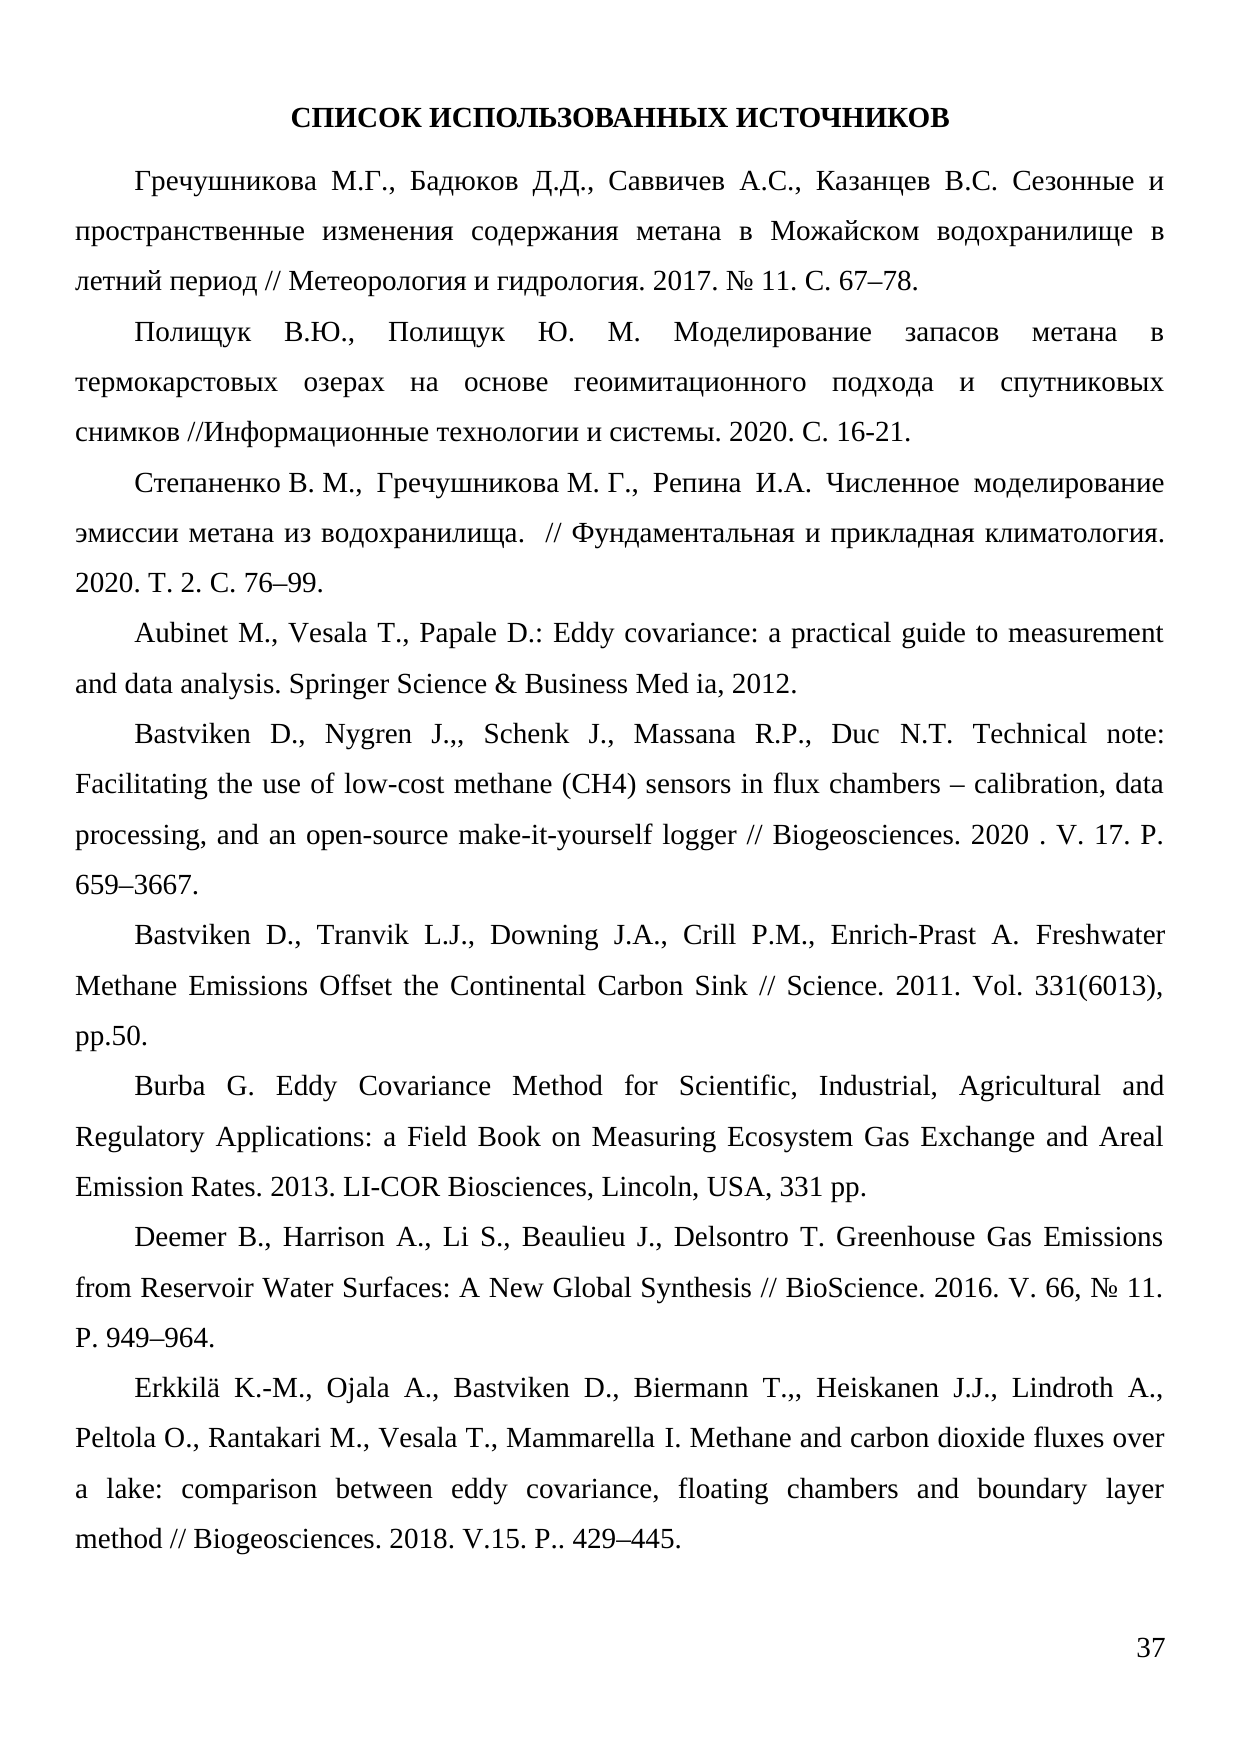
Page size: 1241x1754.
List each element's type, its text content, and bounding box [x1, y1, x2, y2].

text Полищук В.Ю., Полищук Ю. М. Моделирование запасов метана в термокарстовых озерах на основе геоимитационного подхода и спутниковых снимков //Информационные технологии и системы. 2020. С. 16-21. [75, 314, 1165, 448]
text Aubinet M., Vesala T., Papale D.: Eddy covariance: a practical guide to measurement and data analysis. Springer Science & Business Med ia, 2012. [75, 616, 1165, 699]
text Erkkilä K.-M., Ojala A., Bastviken D., Biermann T.,, Heiskanen J.J., Lindroth A., Peltola O., Rantakari M., Vesala T., Mammarella I. Methane and carbon dioxide fluxes over a lake: comparison between eddy covariance, floating chambers and boundary layer method // Biogeosciences. 2018. V.15. P.. 429–445. [75, 1370, 1165, 1555]
text Bastviken D., Nygren J.,, Schenk J., Massana R.P., Duc N.T. Technical note: Facilitating the use of low-cost methane (CH4) sensors in flux chambers – calibration, data processing, and an open-source make-it-yourself logger // Biogeosciences. 2020 . V. 17. P. 659–3667. [75, 716, 1165, 901]
text Степаненко В. М., Гречушникова М. Г., Репина И.А. Численное моделирование эмиссии метана из водохранилища. // Фундаментальная и прикладная климатология. 2020. Т. 2. С. 76–99. [75, 465, 1165, 599]
subtitle Список использованных источников [75, 100, 1165, 133]
text Deemer B., Harrison A., Li S., Beaulieu J., Delsontro T. Greenhouse Gas Emissions from Reservoir Water Surfaces: A New Global Synthesis // BioScience. 2016. V. 66, № 11. P. 949–964. [75, 1219, 1165, 1353]
text Bastviken D., Tranvik L.J., Downing J.A., Crill P.M., Enrich-Prast A. Freshwater Methane Emissions Offset the Continental Carbon Sink // Science. 2011. Vol. 331(6013), pp.50. [75, 917, 1165, 1052]
text Гречушникова М.Г., Бадюков Д.Д., Саввичев А.С., Казанцев В.С. Сезонные и пространственные изменения содержания метана в Можайском водохранилище в летний период // Метеорология и гидрология. 2017. № 11. С. 67–78. [75, 163, 1165, 297]
text Burba G. Eddy Covariance Method for Scientific, Industrial, Agricultural and Regulatory Applications: a Field Book on Measuring Ecosystem Gas Exchange and Areal Emission Rates. 2013. LI-COR Biosciences, Lincoln, USA, 331 pp. [75, 1068, 1165, 1203]
